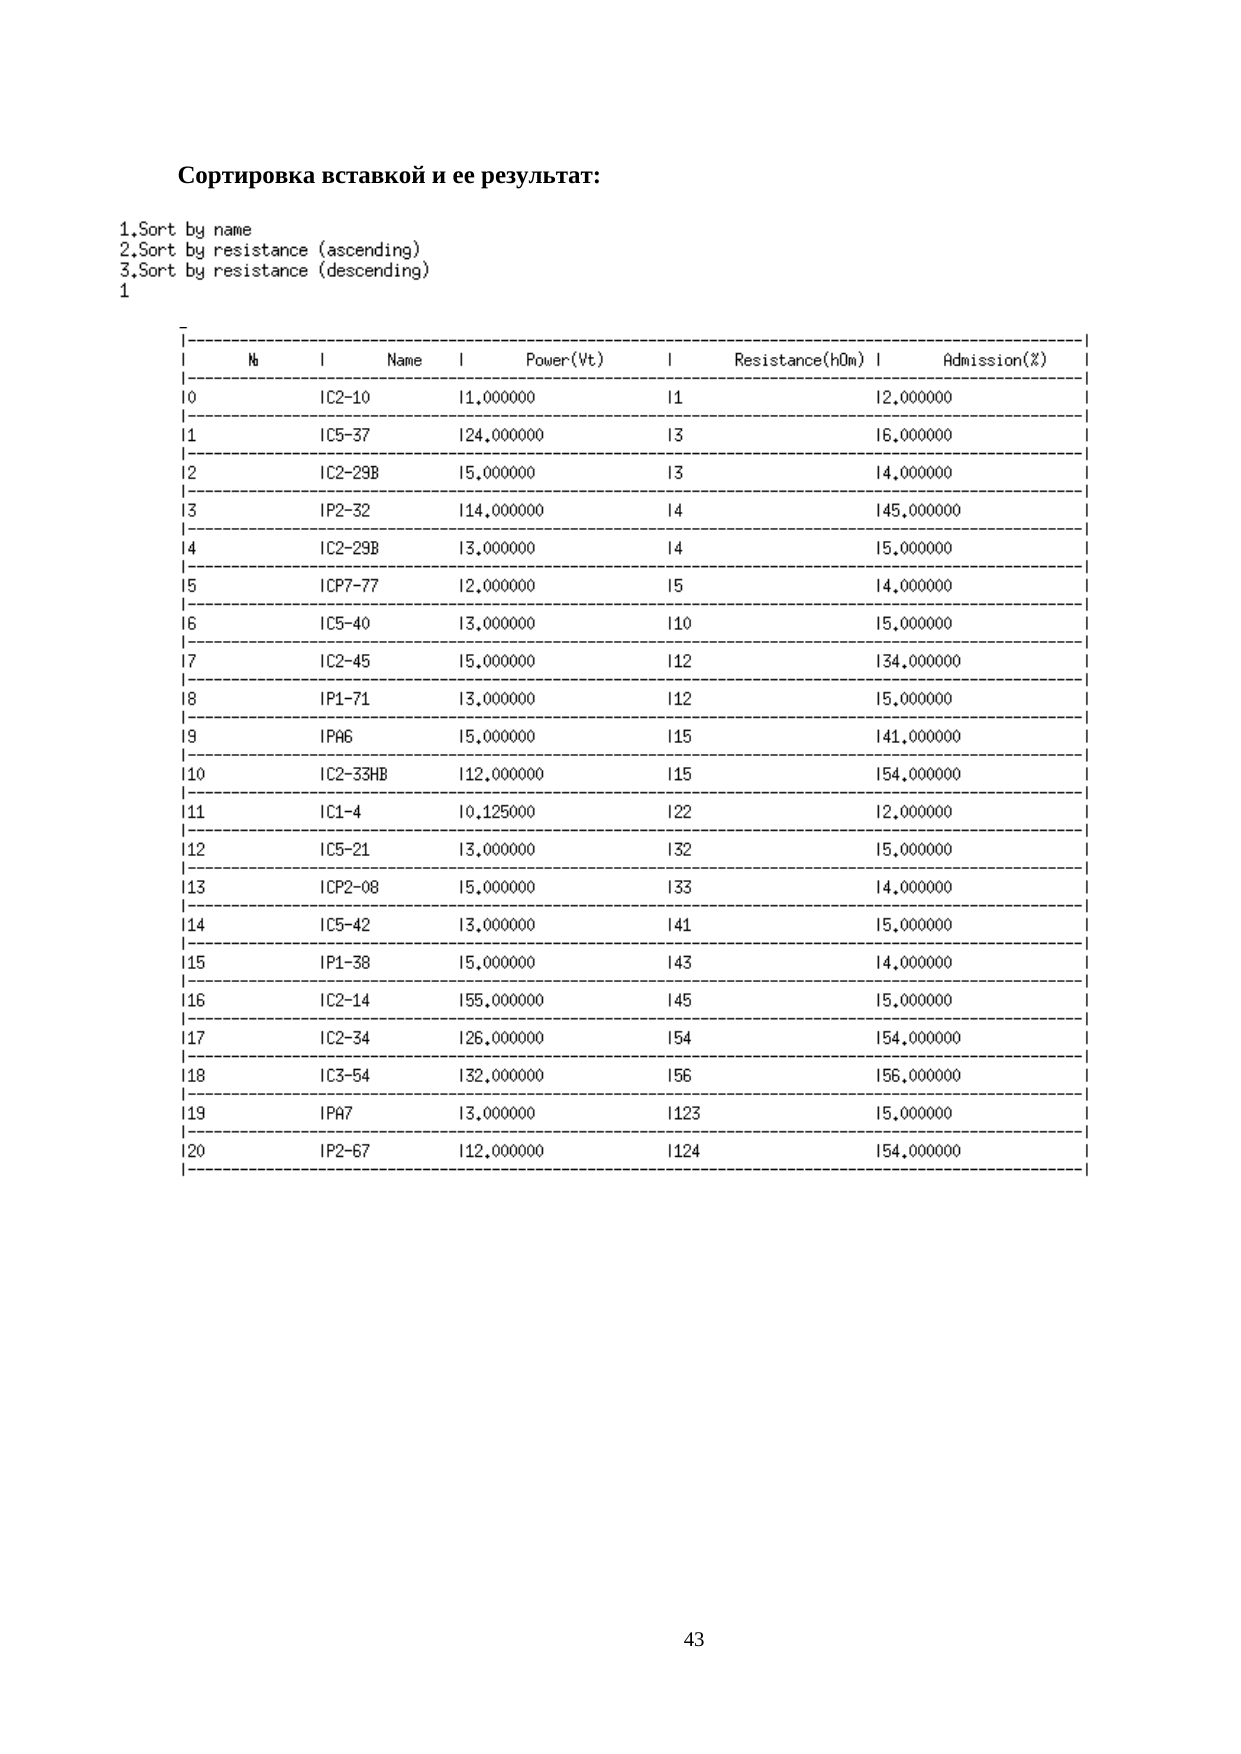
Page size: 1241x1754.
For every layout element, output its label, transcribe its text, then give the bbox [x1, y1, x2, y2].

text Сортировка вставкой и ее результат: [118, 160, 1152, 189]
picture [177, 327, 1153, 1182]
picture [118, 217, 480, 299]
